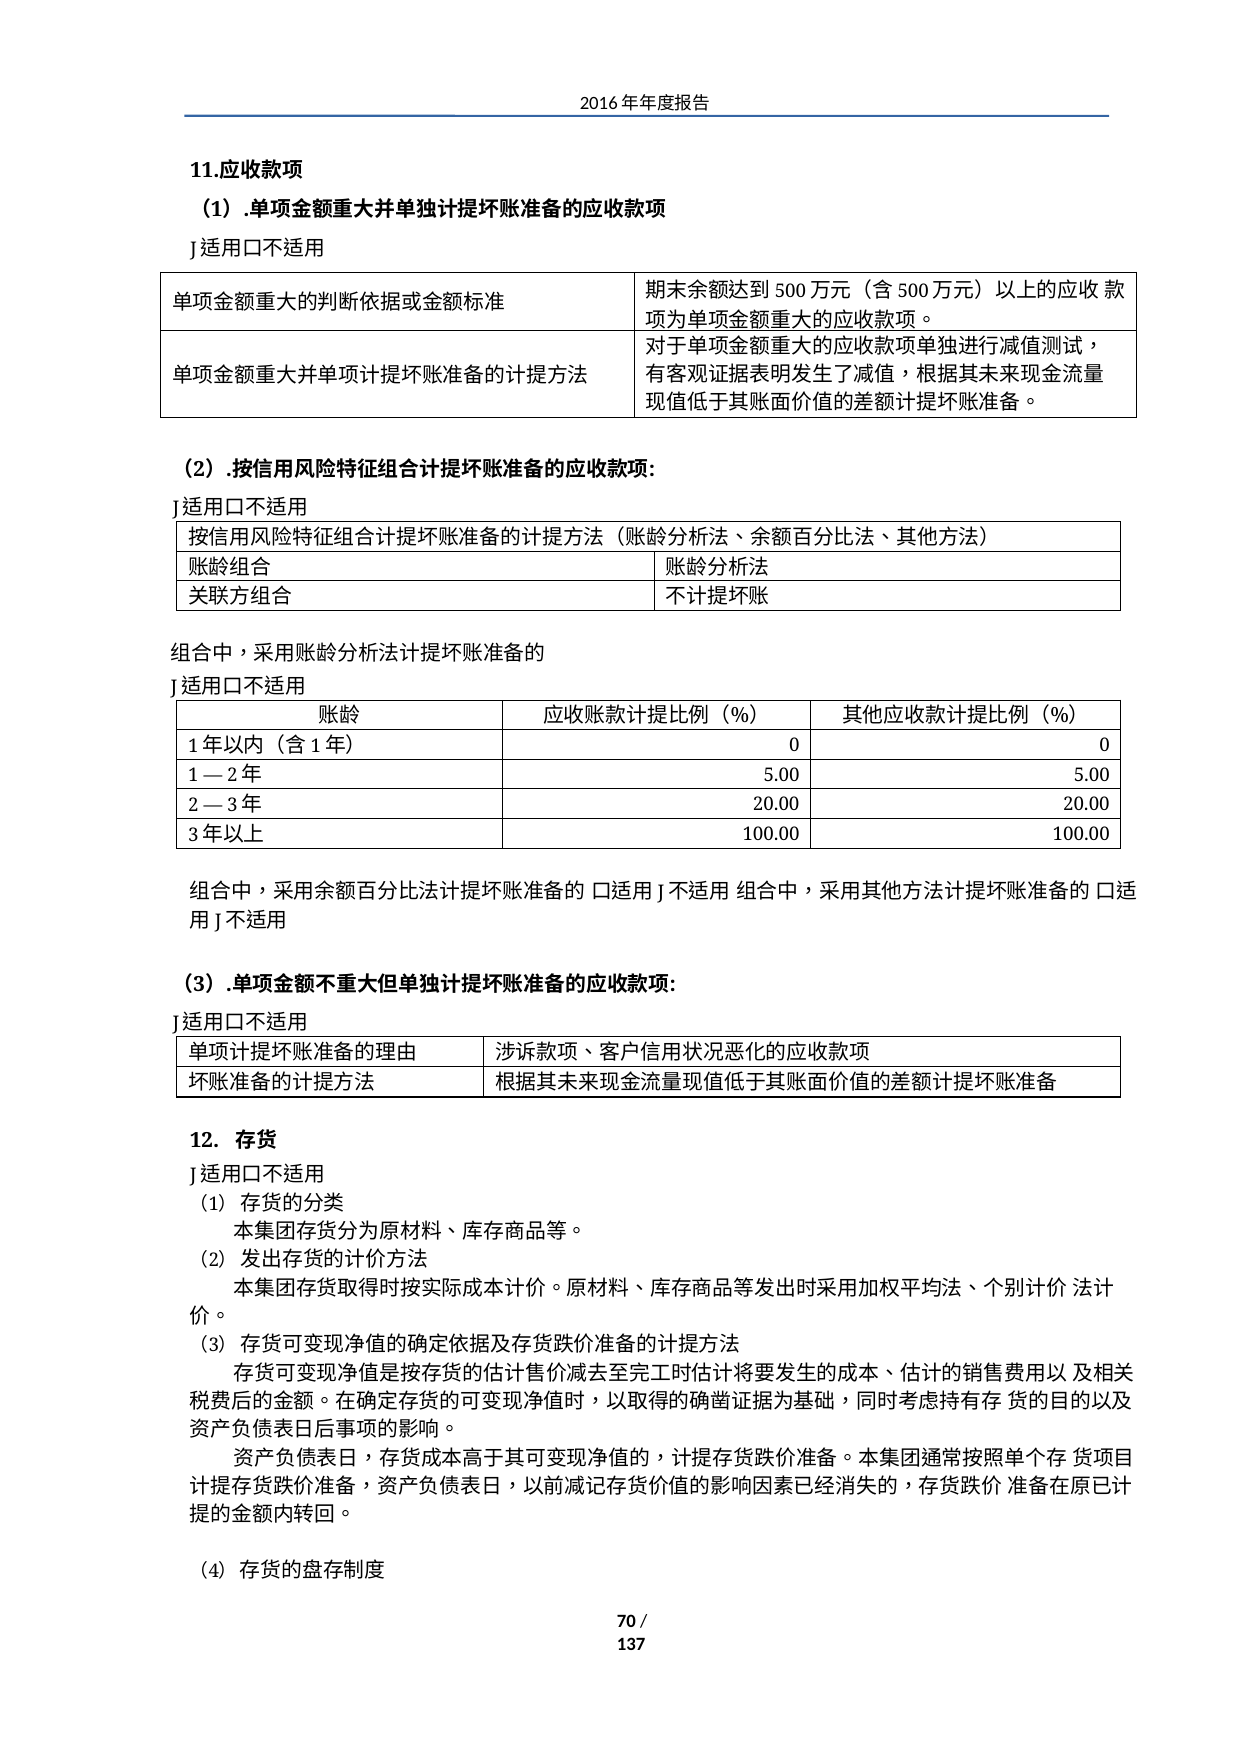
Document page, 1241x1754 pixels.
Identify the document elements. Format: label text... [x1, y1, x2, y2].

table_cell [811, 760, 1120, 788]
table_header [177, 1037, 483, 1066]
text 组合中，采用账龄分析法计提坏账准备的 [170, 638, 1137, 667]
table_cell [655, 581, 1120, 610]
text J适用口不适用 [160, 1159, 1137, 1187]
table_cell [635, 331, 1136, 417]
text 资产负债表日，存货成本高于其可变现净值的，计提存货跌价准备。本集团通常按照单个存 货项目计提存货跌价准备，资产负债表日，以前减记存货价值的影响因素已经消失的，存货跌价 准备在原已计提的金额内转回。 [189, 1442, 1137, 1527]
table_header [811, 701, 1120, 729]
text （2）.按信用风险特征组合计提坏账准备的应收款项: [172, 454, 1137, 482]
list 存货 [160, 1124, 1137, 1153]
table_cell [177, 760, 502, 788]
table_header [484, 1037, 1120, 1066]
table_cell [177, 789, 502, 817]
text （1）.单项金额重大并单独计提坏账准备的应收款项 [190, 194, 1137, 222]
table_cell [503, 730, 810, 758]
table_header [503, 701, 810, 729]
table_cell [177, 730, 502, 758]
text （3） 存货可变现净值的确定依据及存货跌价准备的计提方法 [160, 1329, 1137, 1357]
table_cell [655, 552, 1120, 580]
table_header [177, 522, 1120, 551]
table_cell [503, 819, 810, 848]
text J适用口不适用 [170, 671, 1137, 699]
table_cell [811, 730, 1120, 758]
text （1） 存货的分类 [160, 1187, 1137, 1216]
text 组合中，采用余额百分比法计提坏账准备的 口适用J不适用 组合中，采用其他方法计提坏账准备的 口适用J不适用 [189, 876, 1137, 933]
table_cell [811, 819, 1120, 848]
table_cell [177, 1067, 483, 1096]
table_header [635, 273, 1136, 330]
text （2） 发出存货的计价方法 [160, 1244, 1137, 1272]
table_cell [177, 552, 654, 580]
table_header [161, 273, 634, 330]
text J适用口不适用 [190, 233, 1137, 261]
text 本集团存货分为原材料、库存商品等。 [160, 1216, 1137, 1244]
text J适用口不适用 [172, 1007, 1137, 1036]
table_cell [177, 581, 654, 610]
text J适用口不适用 [172, 492, 1137, 521]
text 存货可变现净值是按存货的估计售价减去至完工时估计将要发生的成本、估计的销售费用以 及相关税费后的金额。在确定存货的可变现净值时，以取得的确凿证据为基础，同时考虑持有存 货的目的以及资产负债表日后事项的影响。 [189, 1357, 1137, 1442]
text 本集团存货取得时按实际成本计价。原材料、库存商品等发出时采用加权平均法、个别计价 法计价。 [189, 1272, 1137, 1329]
text （4） 存货的盘存制度 [160, 1554, 1137, 1583]
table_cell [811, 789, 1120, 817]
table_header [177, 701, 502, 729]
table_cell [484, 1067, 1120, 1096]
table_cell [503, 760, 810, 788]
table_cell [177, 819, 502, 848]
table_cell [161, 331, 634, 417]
text 11.应收款项 [190, 155, 1137, 183]
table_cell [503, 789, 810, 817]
text （3）.单项金额不重大但单独计提坏账准备的应收款项: [172, 969, 1137, 997]
